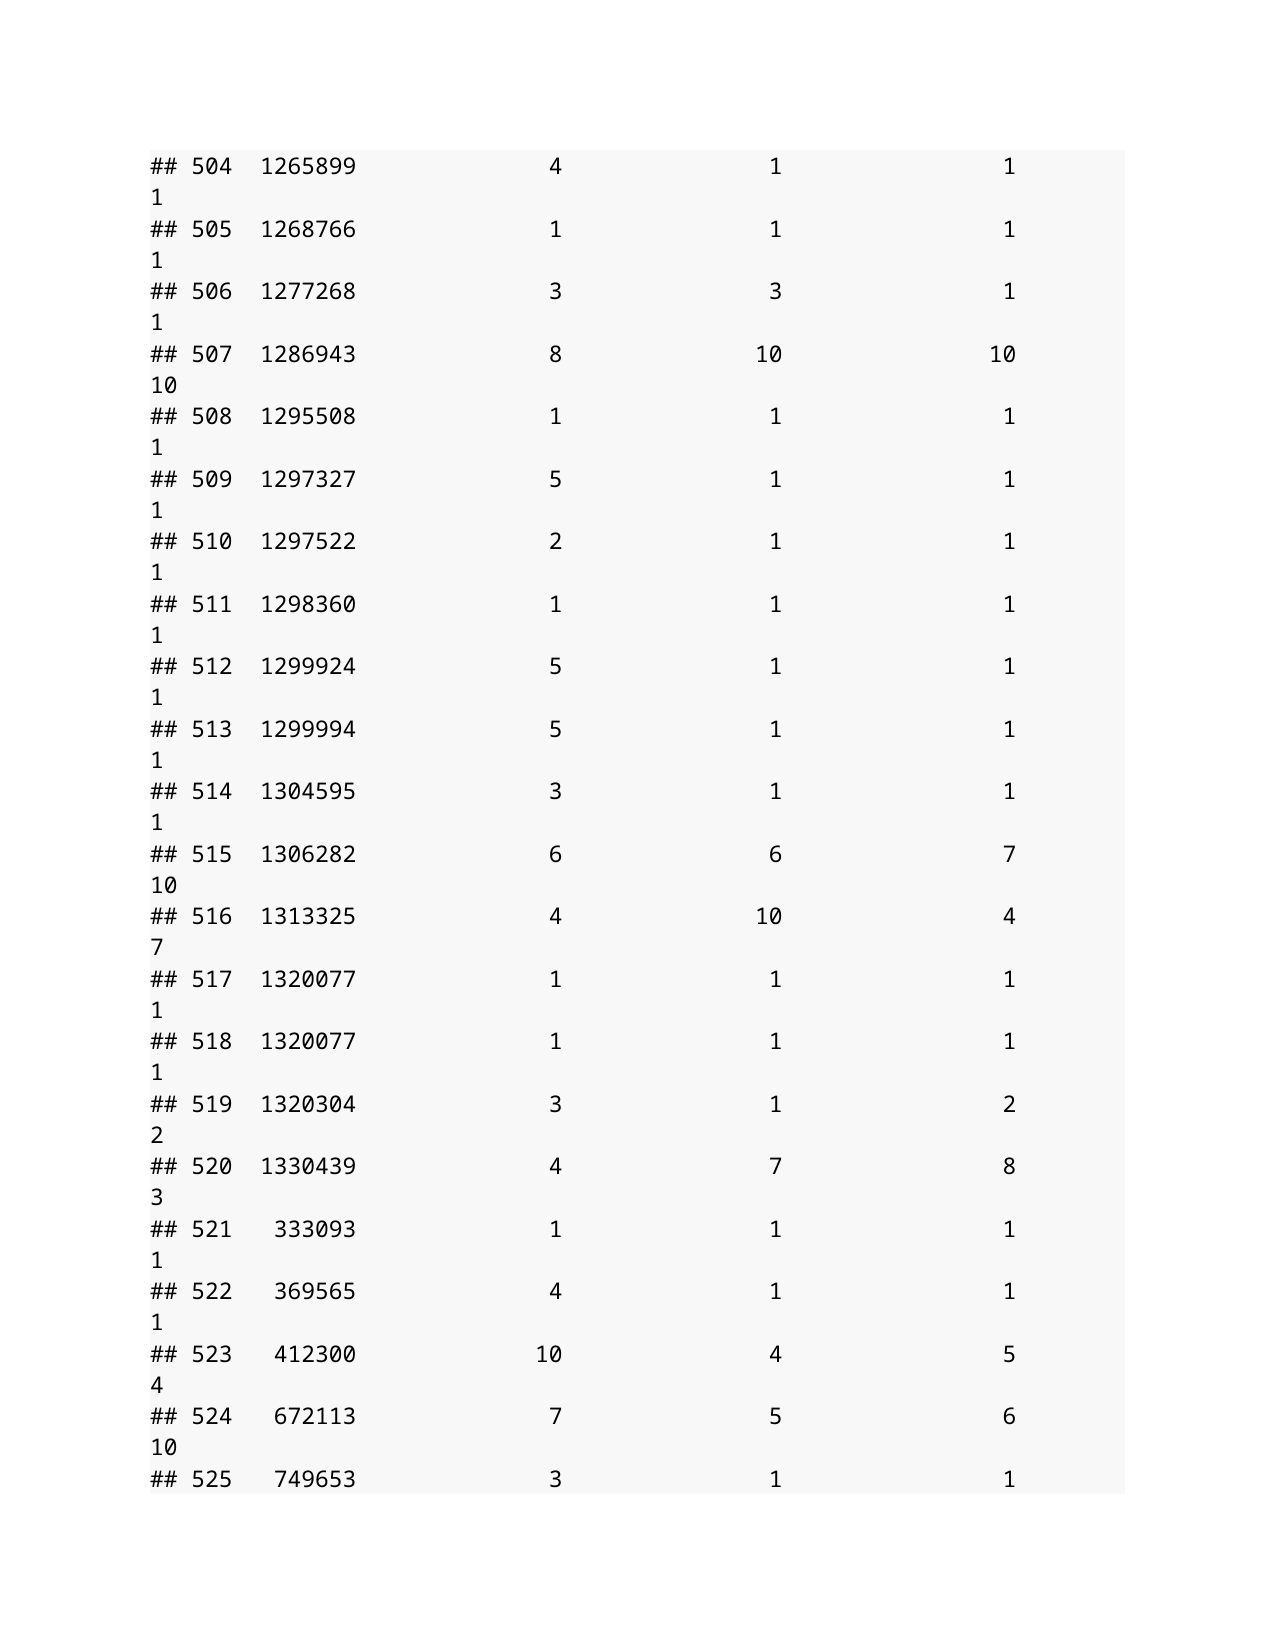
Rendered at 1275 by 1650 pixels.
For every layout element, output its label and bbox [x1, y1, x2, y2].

text [150, 150, 1125, 1494]
